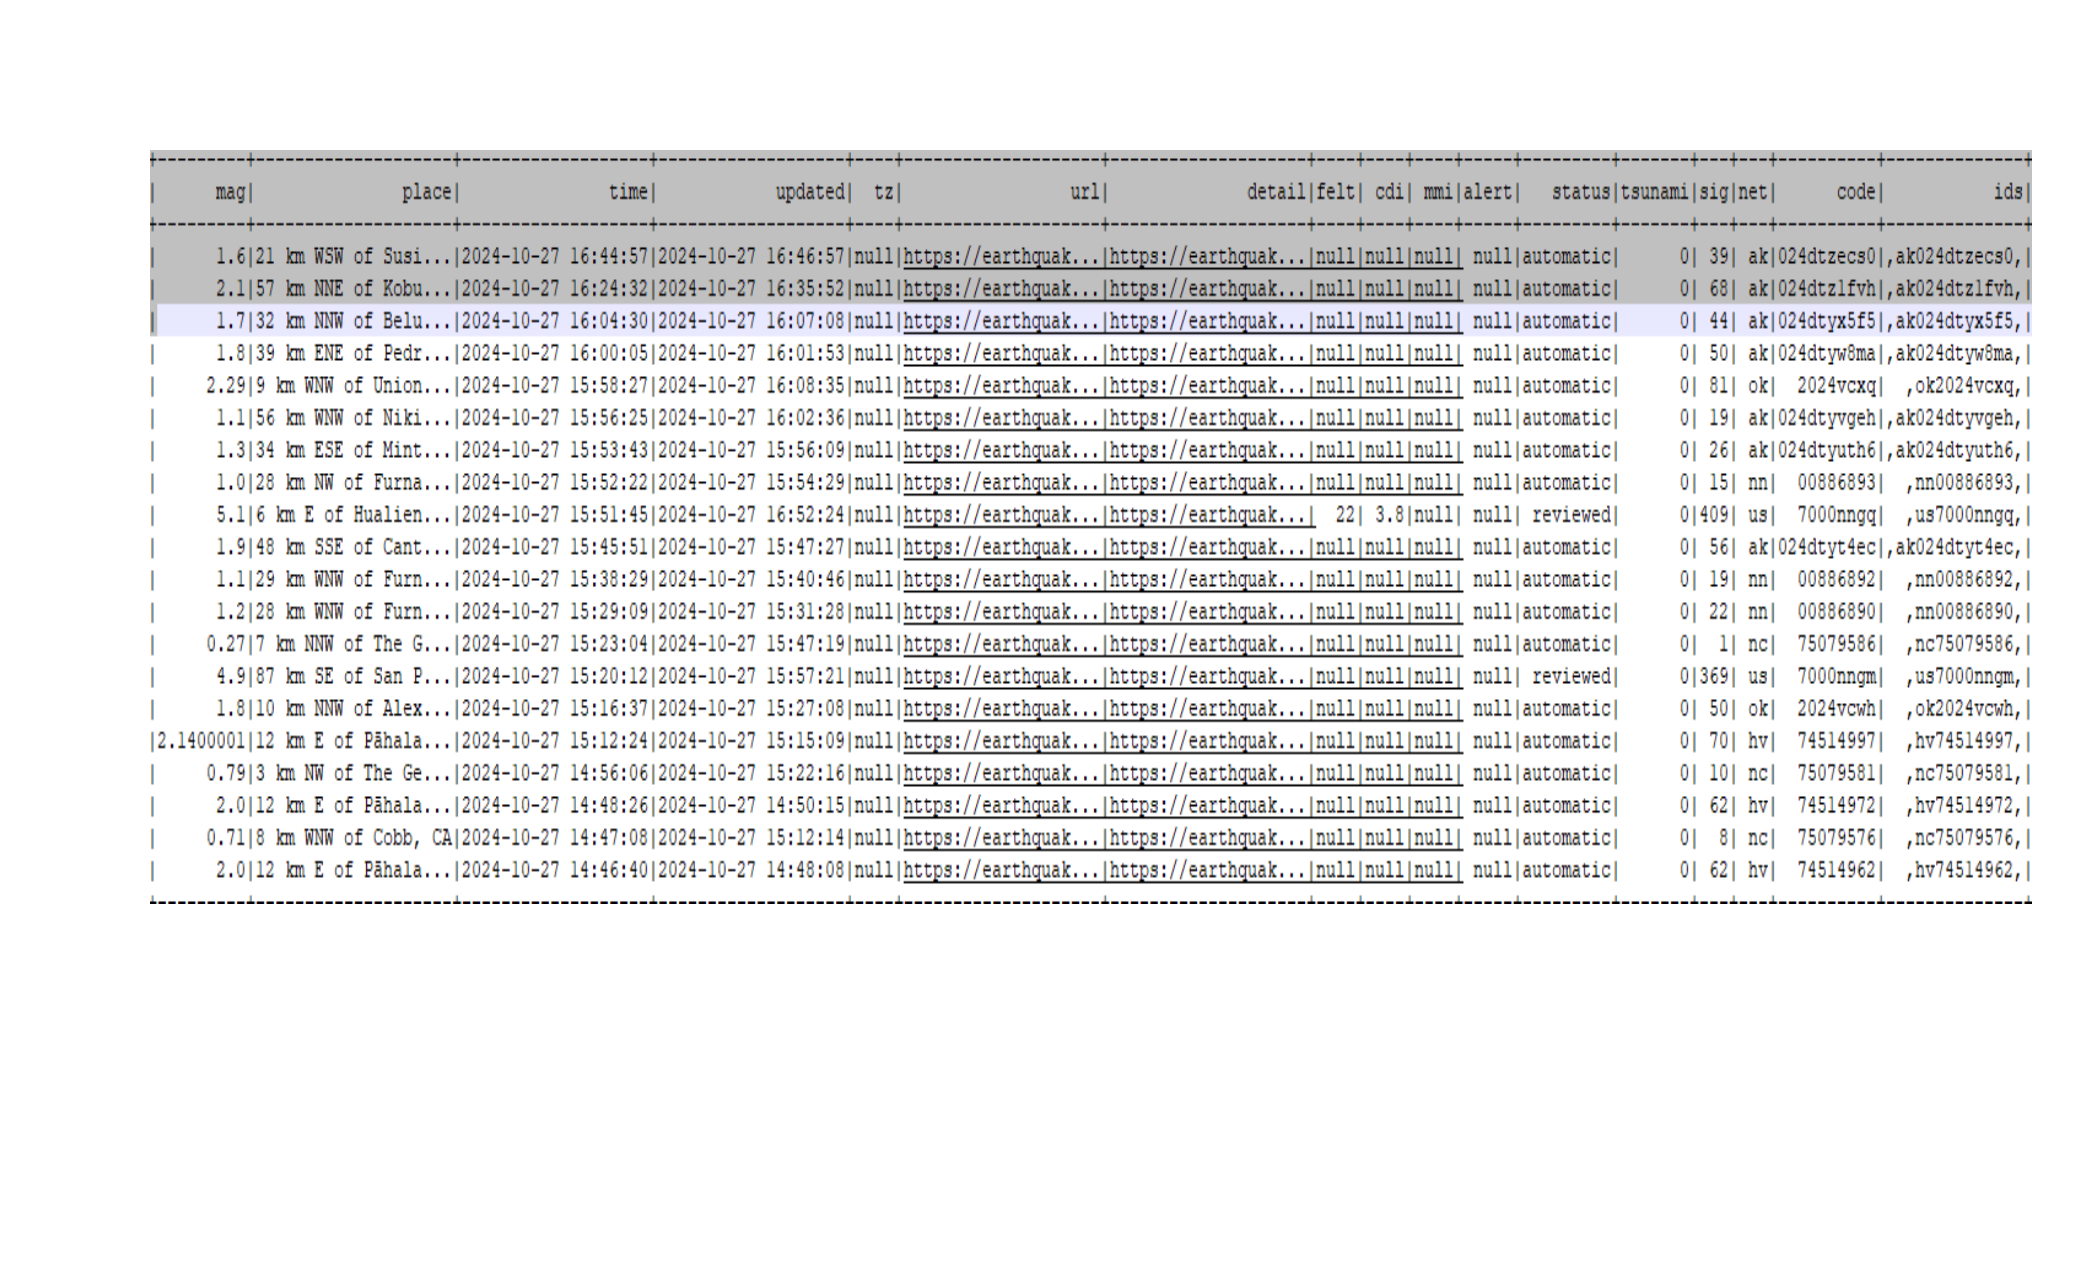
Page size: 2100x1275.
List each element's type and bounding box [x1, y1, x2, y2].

picture [150, 150, 2032, 904]
